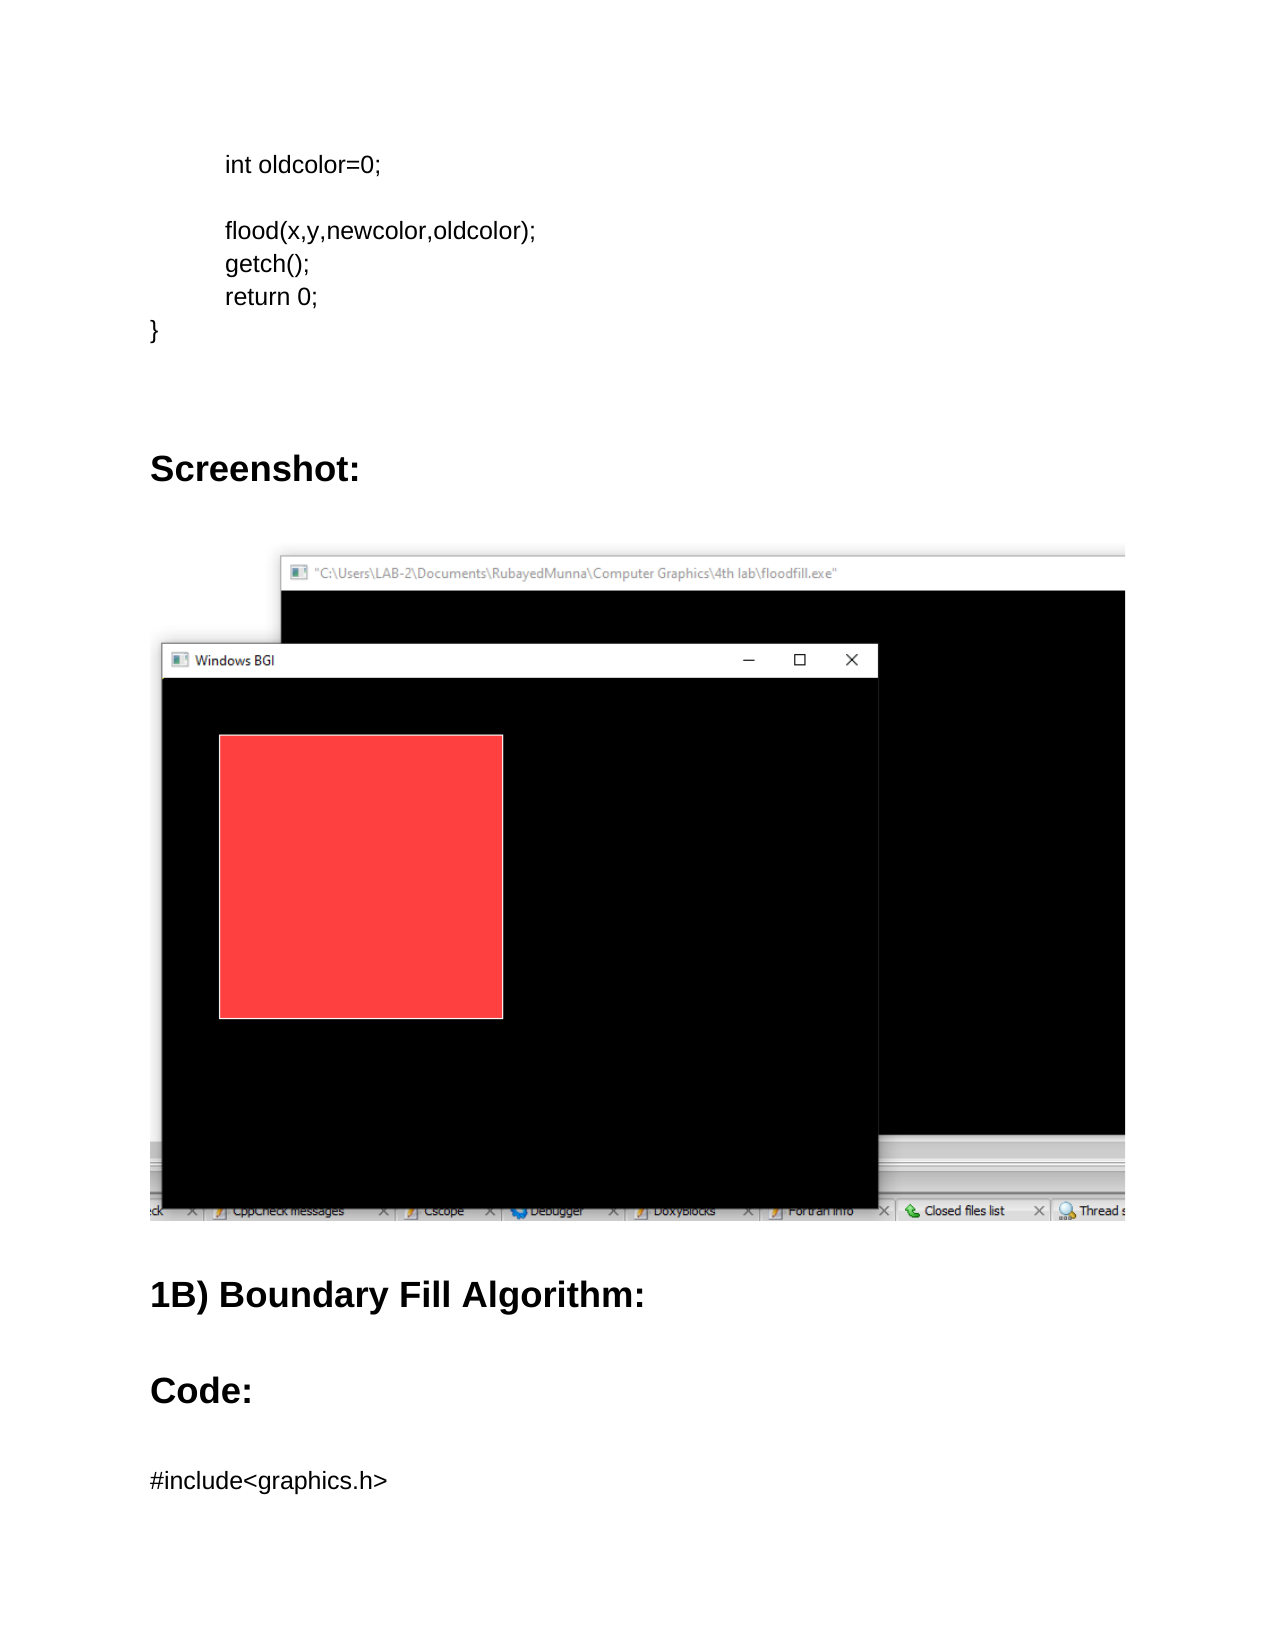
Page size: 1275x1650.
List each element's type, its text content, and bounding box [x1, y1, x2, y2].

picture [150, 543, 1125, 1221]
text Screenshot: [150, 447, 1125, 489]
text } [150, 315, 1125, 344]
text #include<graphics.h> [150, 1466, 1125, 1494]
text int oldcolor=0; [150, 150, 1125, 179]
text Code: [150, 1369, 1125, 1411]
text return 0; [150, 282, 1125, 311]
text getch(); [150, 249, 1125, 278]
text flood(x,y,newcolor,oldcolor); [150, 216, 1125, 245]
text 1B) Boundary Fill Algorithm: [150, 1273, 1125, 1315]
